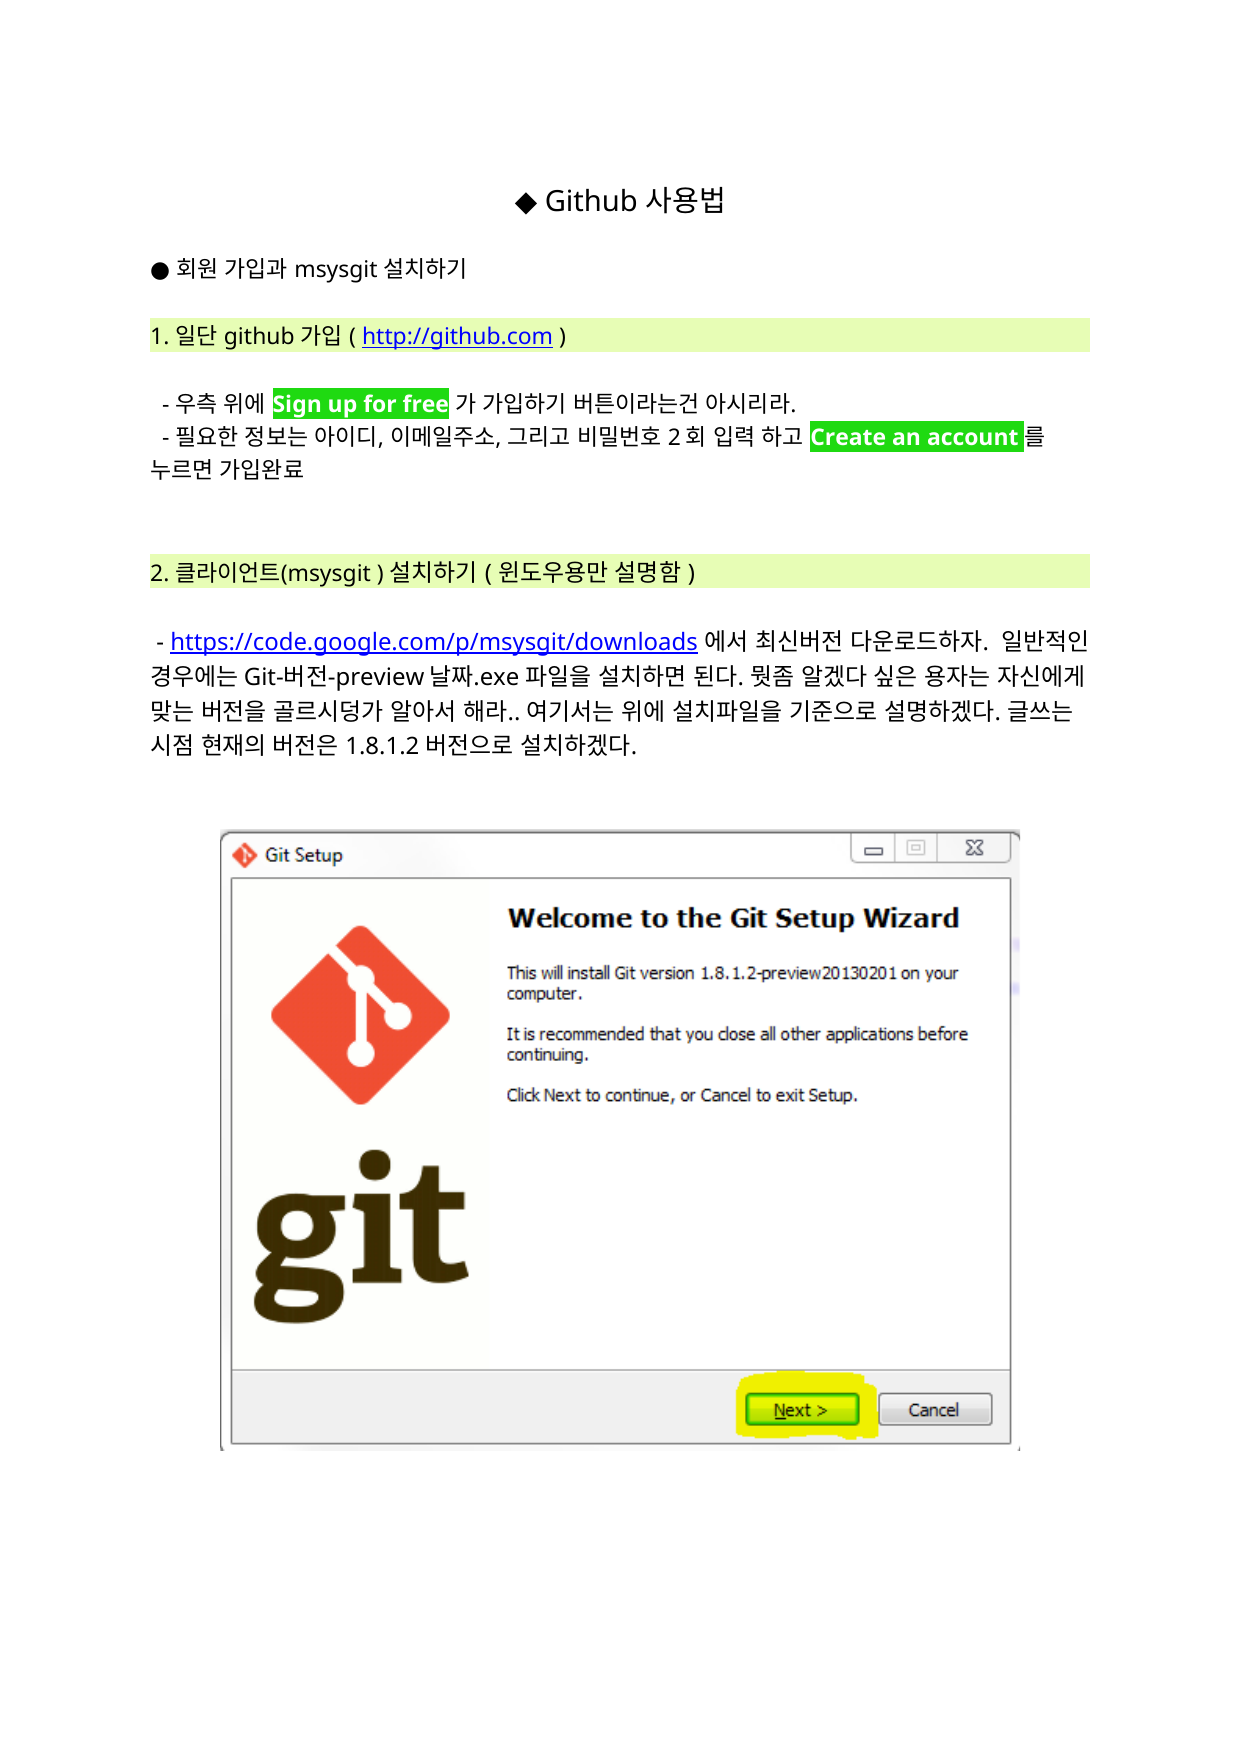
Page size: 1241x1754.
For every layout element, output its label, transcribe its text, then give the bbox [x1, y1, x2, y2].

text ◆ Github 사용법 [150, 177, 1090, 219]
picture [220, 829, 1020, 1451]
text - 필요한 정보는 아이디, 이메일주소, 그리고 비밀번호 2회 입력 하고 Create an account 를 누르면 가입완료 [150, 419, 1090, 486]
text 2. 클라이언트(msysgit ) 설치하기 ( 윈도우용만 설명함 ) [150, 554, 1090, 588]
text ● 회원 가입과 msysgit 설치하기 [150, 251, 1090, 284]
text - 우측 위에 Sign up for free 가 가입하기 버튼이라는건 아시리라. [150, 386, 1090, 419]
text - https://code.google.com/p/msysgit/downloads 에서 최신버전 다운로드하자. 일반적인 경우에는 Git-버전-preview날짜.exe 파일을 설치하면 된다. 뭣좀 알겠다 싶은 용자는 자신에게 맞는 버전을 골르시덩가 알아서 해라.. 여기서는 위에 설치파일을 기준으로 설명하겠다. 글쓰는 시점 현재의 버전은 1.8.1.2 버전으로 설치하겠다. [150, 622, 1090, 762]
text 1. 일단 github 가입 ( http://github.com ) [150, 318, 1090, 352]
